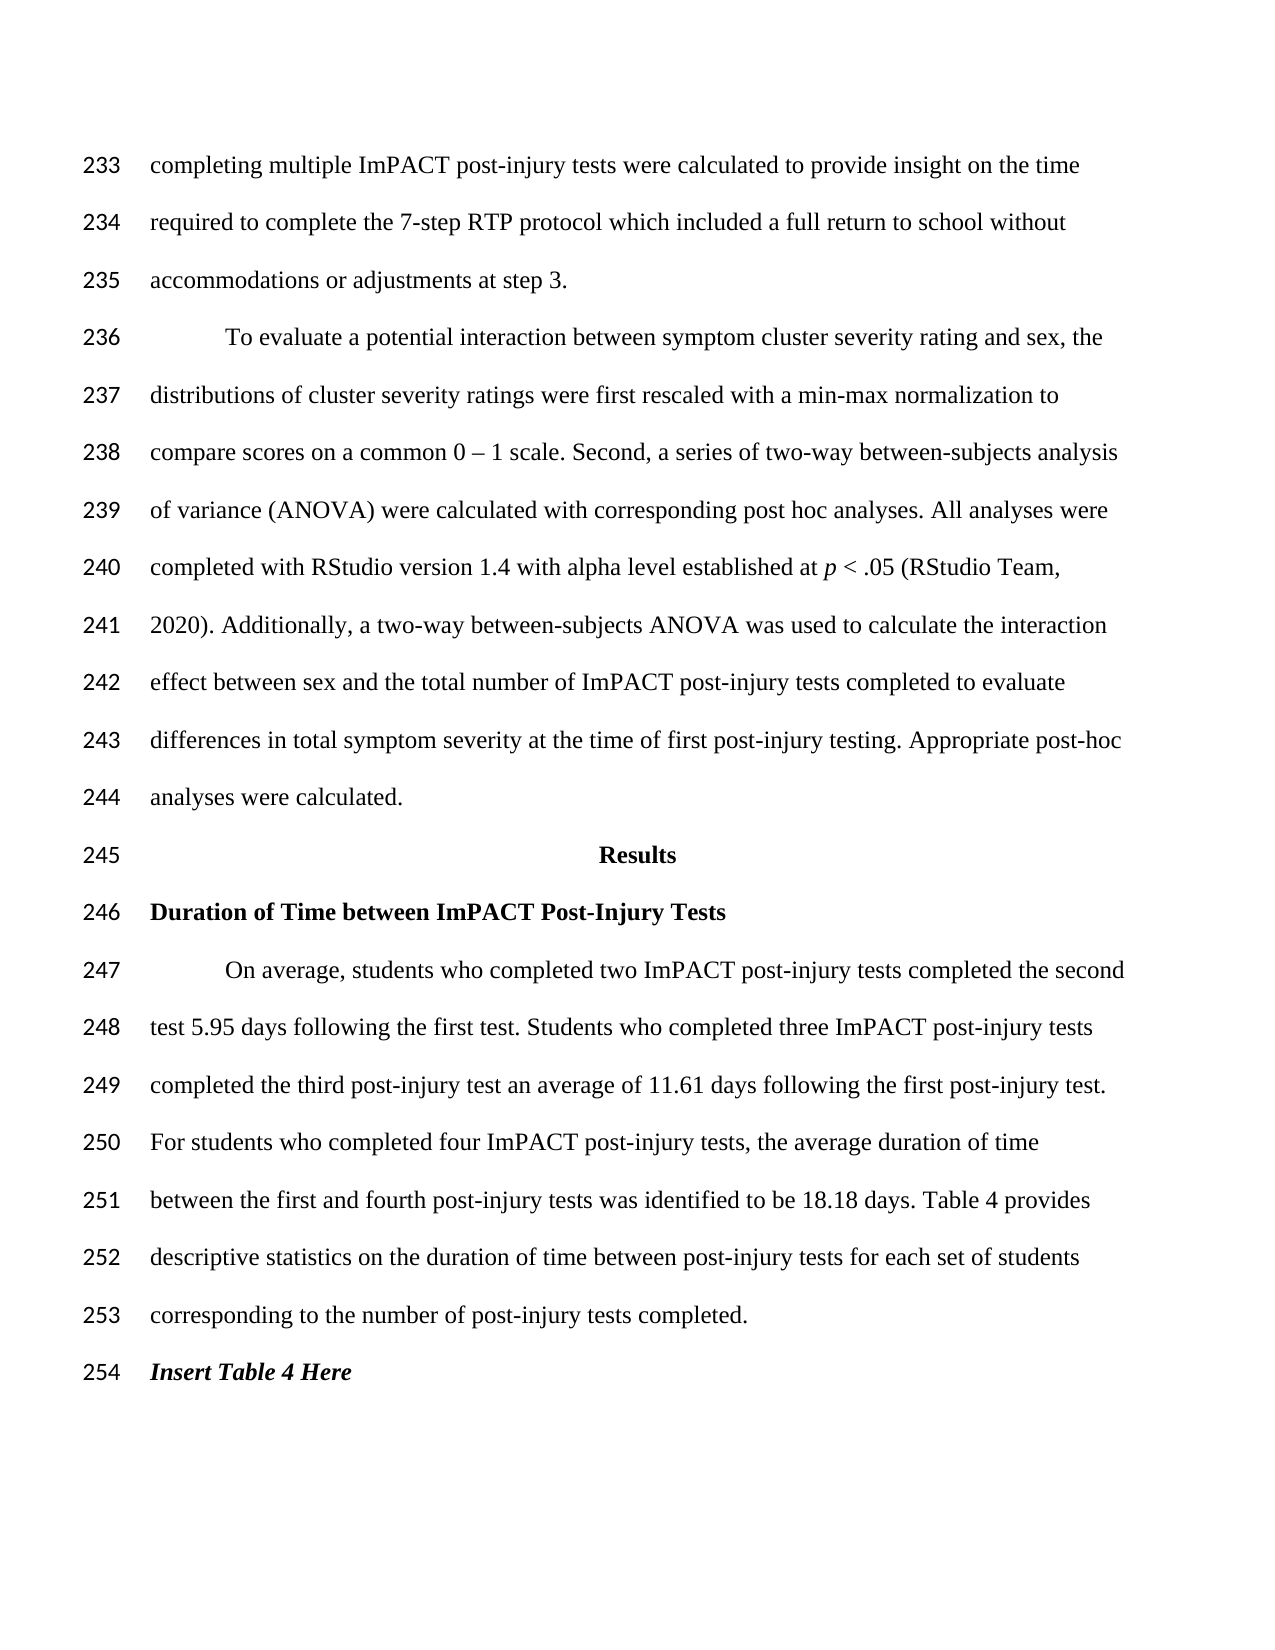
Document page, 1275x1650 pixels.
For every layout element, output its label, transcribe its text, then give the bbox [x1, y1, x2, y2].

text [150, 150, 1125, 294]
text On average, students who completed two ImPACT post-injury tests completed the second test 5.95 days following the first test. Students who completed three ImPACT post-injury tests completed the third post-injury test an average of 11.61 days following the first post-injury test. For students who completed four ImPACT post-injury tests, the average duration of time between the first and fourth post-injury tests was identified to be 18.18 days. Table 4 provides descriptive statistics on the duration of time between post-injury tests for each set of students corresponding to the number of post-injury tests completed. [150, 955, 1125, 1329]
subtitle Duration of Time between ImPACT Post-Injury Tests [150, 897, 1125, 926]
text To evaluate a potential interaction between symptom cluster severity rating and sex, the distributions of cluster severity ratings were first rescaled with a min-max normalization to compare scores on a common 0 – 1 scale. Second, a series of two-way between-subjects analysis of variance (ANOVA) were calculated with corresponding post hoc analyses. All analyses were completed with RStudio version 1.4 with alpha level established at p < .05 (RStudio Team, 2020). Additionally, a two-way between-subjects ANOVA was used to calculate the interaction effect between sex and the total number of ImPACT post-injury tests completed to evaluate differences in total symptom severity at the time of first post-injury testing. Appropriate post-hoc analyses were calculated. [150, 322, 1125, 811]
text Insert Table 4 Here [150, 1357, 1125, 1386]
subtitle Results [150, 840, 1125, 869]
